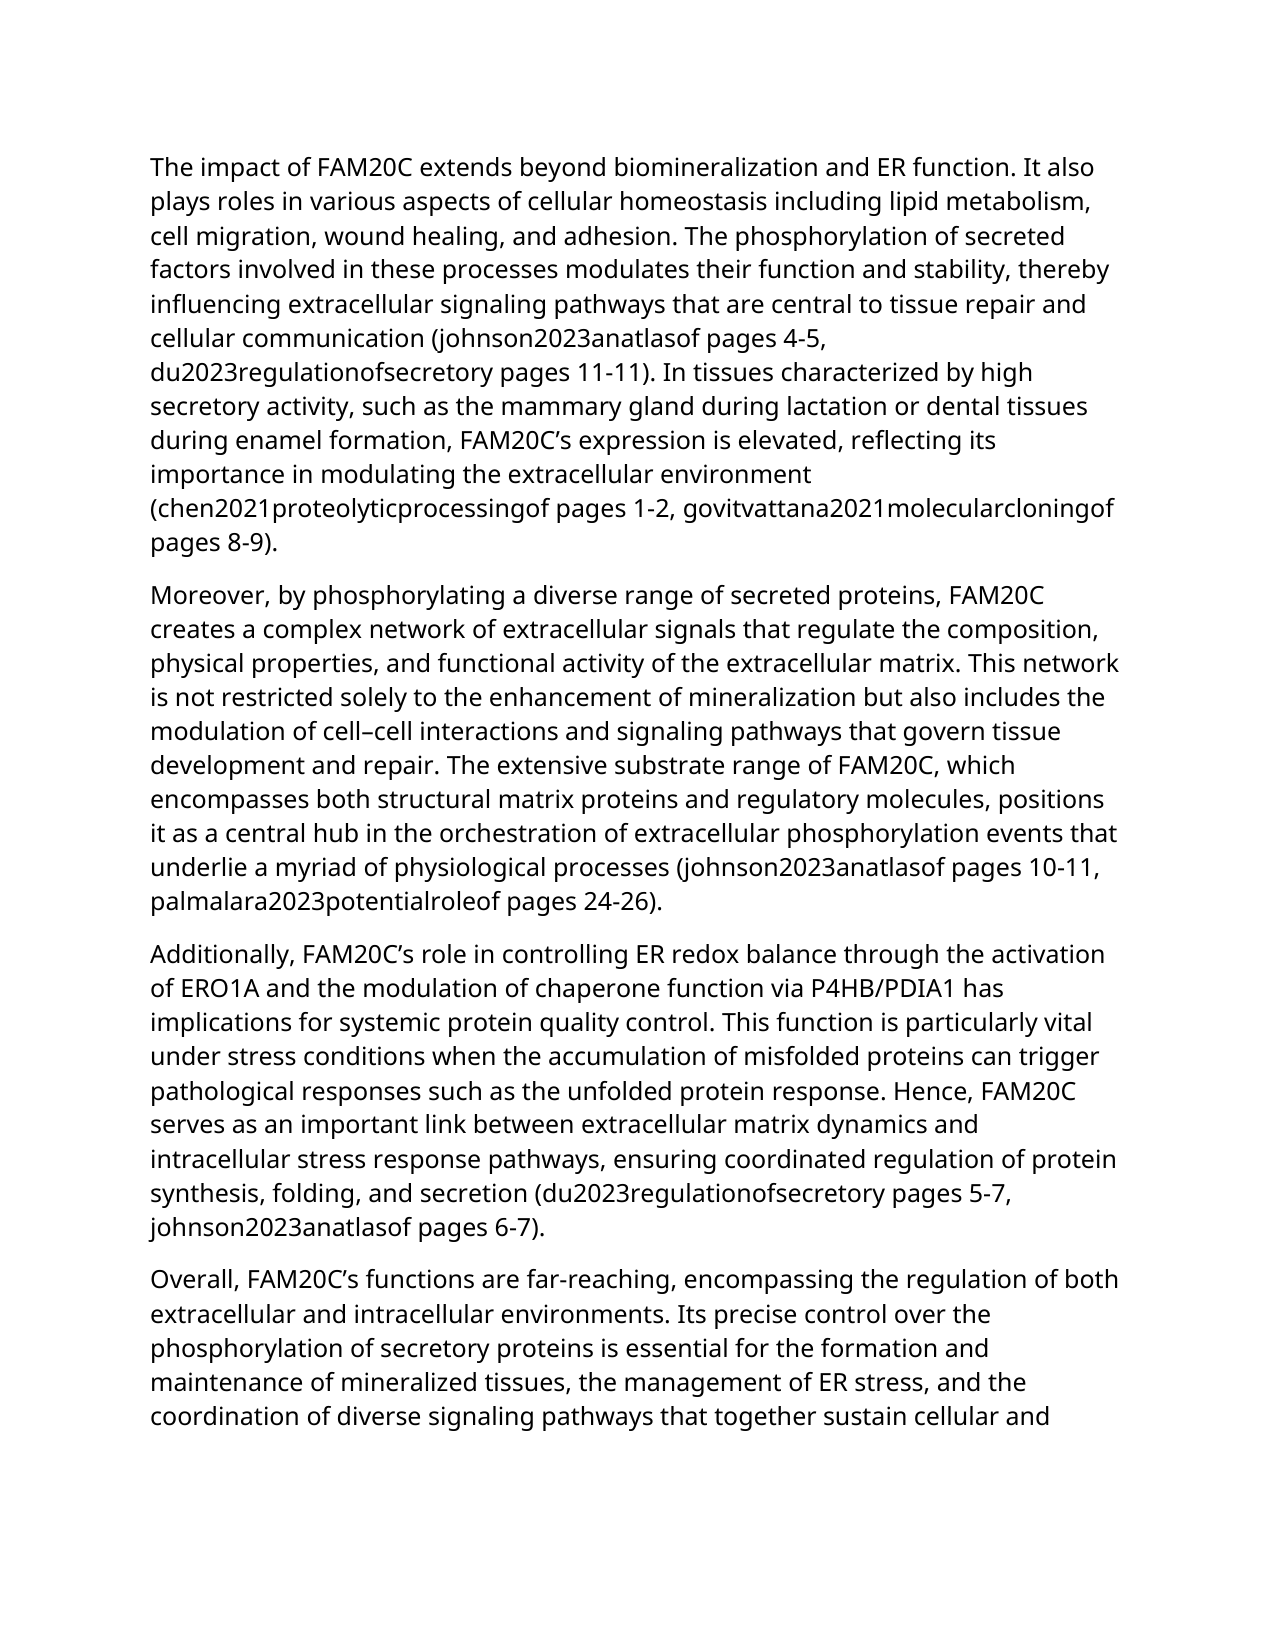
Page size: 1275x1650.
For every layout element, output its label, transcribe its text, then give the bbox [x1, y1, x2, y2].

text Moreover, by phosphorylating a diverse range of secreted proteins, FAM20C creates a complex network of extracellular signals that regulate the composition, physical properties, and functional activity of the extracellular matrix. This network is not restricted solely to the enhancement of mineralization but also includes the modulation of cell–cell interactions and signaling pathways that govern tissue development and repair. The extensive substrate range of FAM20C, which encompasses both structural matrix proteins and regulatory molecules, positions it as a central hub in the orchestration of extracellular phosphorylation events that underlie a myriad of physiological processes (johnson2023anatlasof pages 10-11, palmalara2023potentialroleof pages 24-26). [150, 577, 1125, 918]
text Additionally, FAM20C’s role in controlling ER redox balance through the activation of ERO1A and the modulation of chaperone function via P4HB/PDIA1 has implications for systemic protein quality control. This function is particularly vital under stress conditions when the accumulation of misfolded proteins can trigger pathological responses such as the unfolded protein response. Hence, FAM20C serves as an important link between extracellular matrix dynamics and intracellular stress response pathways, ensuring coordinated regulation of protein synthesis, folding, and secretion (du2023regulationofsecretory pages 5-7, johnson2023anatlasof pages 6-7). [150, 937, 1125, 1243]
text The impact of FAM20C extends beyond biomineralization and ER function. It also plays roles in various aspects of cellular homeostasis including lipid metabolism, cell migration, wound healing, and adhesion. The phosphorylation of secreted factors involved in these processes modulates their function and stability, thereby influencing extracellular signaling pathways that are central to tissue repair and cellular communication (johnson2023anatlasof pages 4-5, du2023regulationofsecretory pages 11-11). In tissues characterized by high secretory activity, such as the mammary gland during lactation or dental tissues during enamel formation, FAM20C’s expression is elevated, reflecting its importance in modulating the extracellular environment (chen2021proteolyticprocessingof pages 1-2, govitvattana2021molecularcloningof pages 8-9). [150, 150, 1125, 559]
